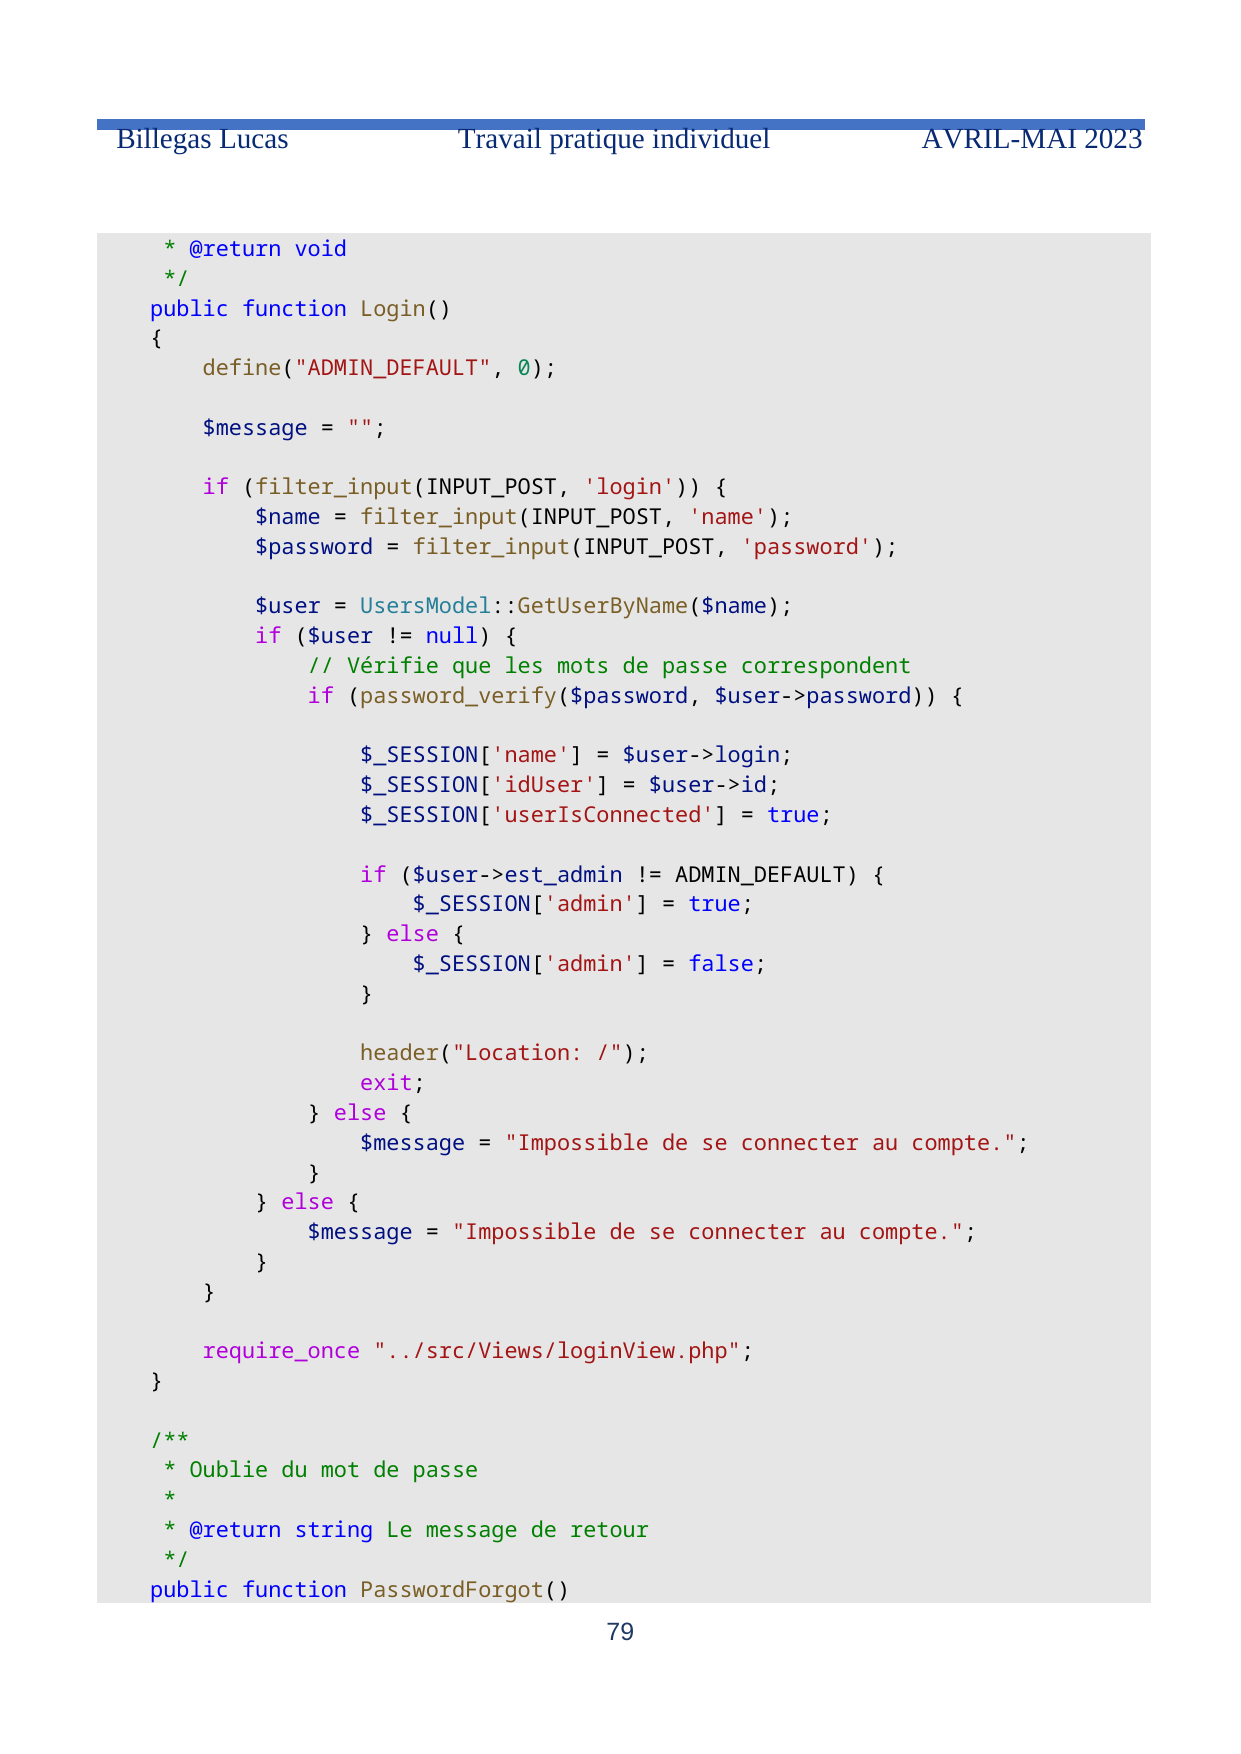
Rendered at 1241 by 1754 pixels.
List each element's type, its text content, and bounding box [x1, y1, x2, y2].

text exit; [97, 1067, 1151, 1097]
text if ($user != null) { [97, 620, 1151, 650]
text */ [97, 1544, 1151, 1574]
text * Oublie du mot de passe [97, 1454, 1151, 1484]
text * @return void [97, 233, 1151, 263]
text $name = filter_input(INPUT_POST, 'name'); [97, 501, 1151, 531]
text } [97, 1276, 1151, 1306]
text } else { [97, 1097, 1151, 1127]
text $message = ""; [97, 412, 1151, 442]
text */ [97, 263, 1151, 293]
text $message = "Impossible de se connecter au compte."; [97, 1127, 1151, 1157]
text require_once "../src/Views/loginView.php"; [97, 1335, 1151, 1365]
text if (filter_input(INPUT_POST, 'login')) { [97, 471, 1151, 501]
text } [97, 978, 1151, 1008]
text $_SESSION['admin'] = true; [97, 888, 1151, 918]
text define("ADMIN_DEFAULT", 0); [97, 352, 1151, 382]
text } else { [97, 918, 1151, 948]
text public function Login() [97, 293, 1151, 322]
text } else { [97, 1186, 1151, 1216]
text if (password_verify($password, $user->password)) { [97, 680, 1151, 710]
text $_SESSION['userIsConnected'] = true; [97, 799, 1151, 829]
text * [97, 1484, 1151, 1514]
text /** [97, 1425, 1151, 1454]
text { [97, 322, 1151, 352]
text * @return string Le message de retour [97, 1514, 1151, 1544]
text $user = UsersModel::GetUserByName($name); [97, 591, 1151, 620]
text $message = "Impossible de se connecter au compte."; [97, 1216, 1151, 1246]
text if ($user->est_admin != ADMIN_DEFAULT) { [97, 859, 1151, 888]
text header("Location: /"); [97, 1037, 1151, 1067]
text } [97, 1365, 1151, 1395]
text $_SESSION['idUser'] = $user->id; [97, 769, 1151, 799]
text $_SESSION['name'] = $user->login; [97, 739, 1151, 769]
text } [97, 1246, 1151, 1276]
text // Vérifie que les mots de passe correspondent [97, 650, 1151, 680]
text $_SESSION['admin'] = false; [97, 948, 1151, 978]
text $password = filter_input(INPUT_POST, 'password'); [97, 531, 1151, 561]
text } [97, 1157, 1151, 1186]
text public function PasswordForgot() [97, 1574, 1151, 1603]
